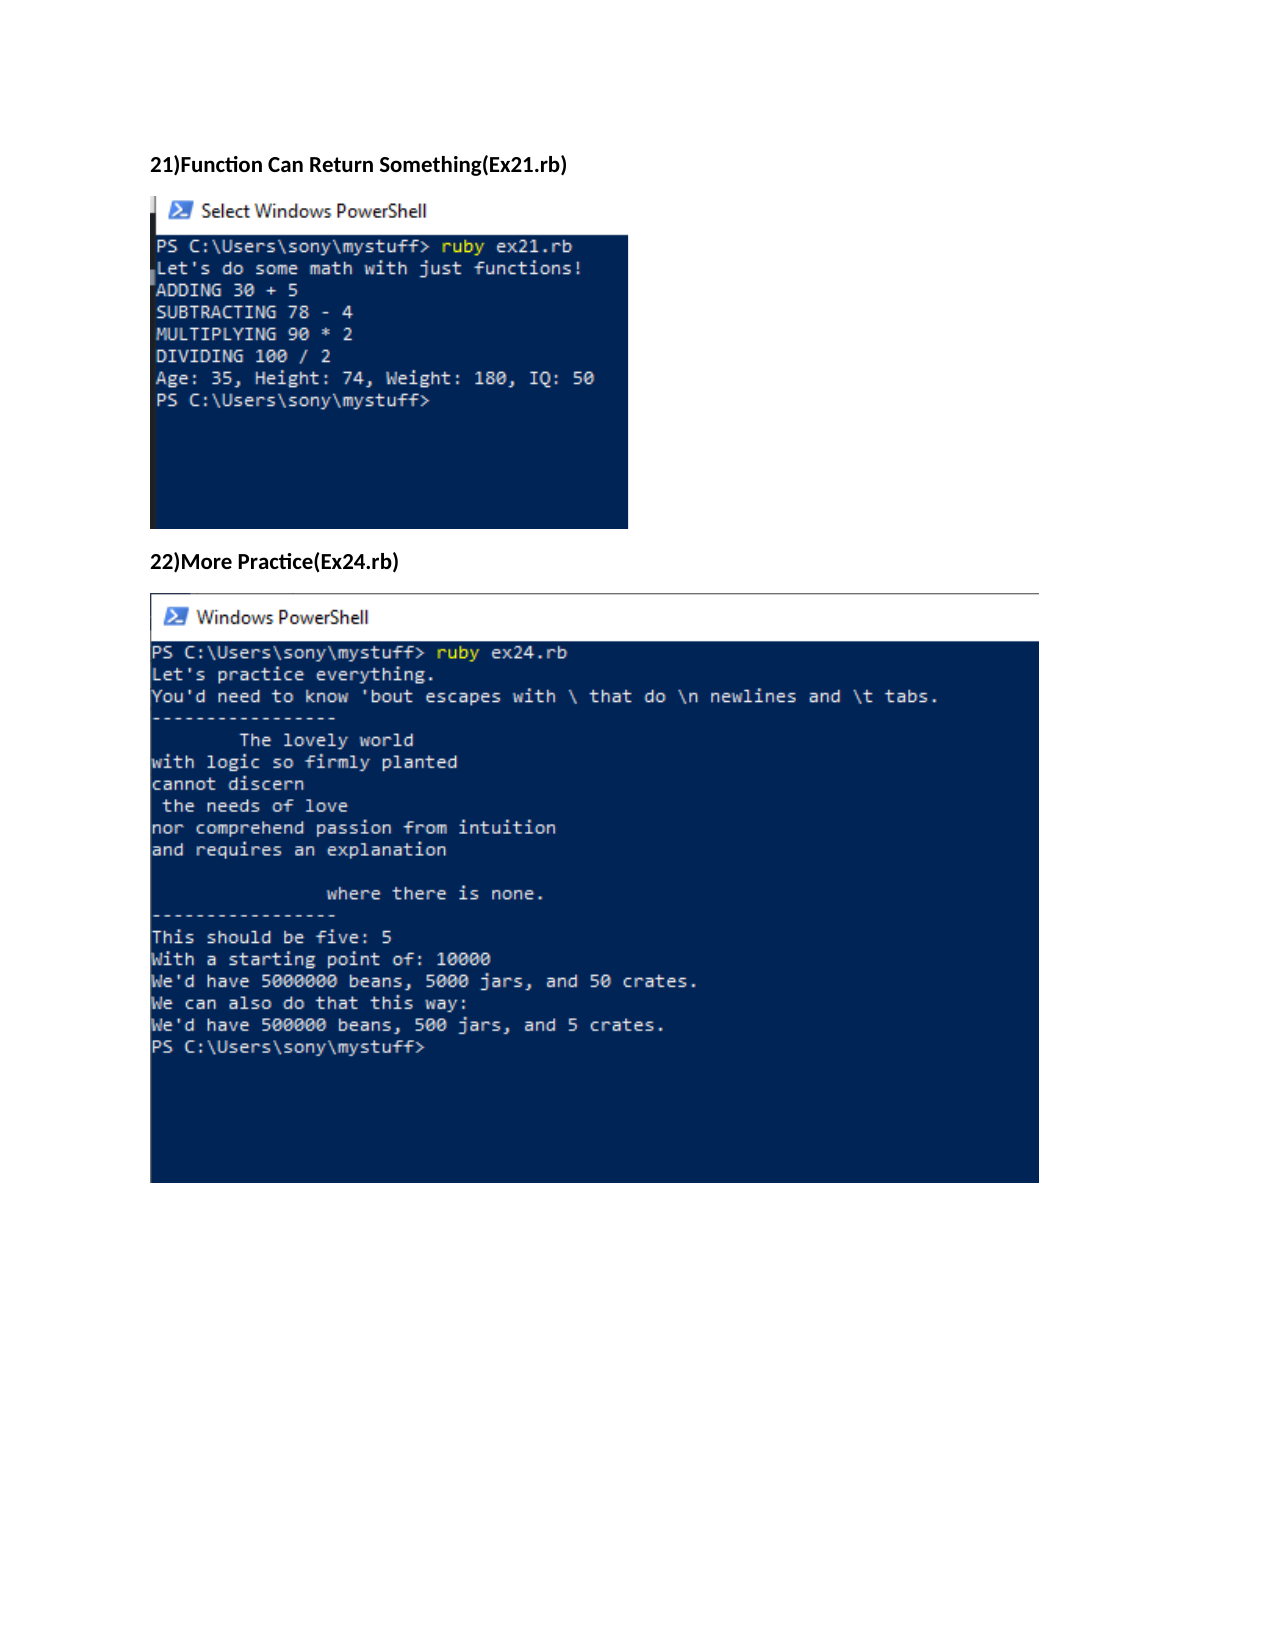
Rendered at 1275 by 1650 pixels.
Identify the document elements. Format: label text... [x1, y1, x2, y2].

text 22)More Practice(Ex24.rb) [150, 547, 1125, 575]
picture [150, 196, 629, 529]
picture [150, 593, 1039, 1183]
text 21)Function Can Return Something(Ex21.rb) [150, 150, 1125, 178]
